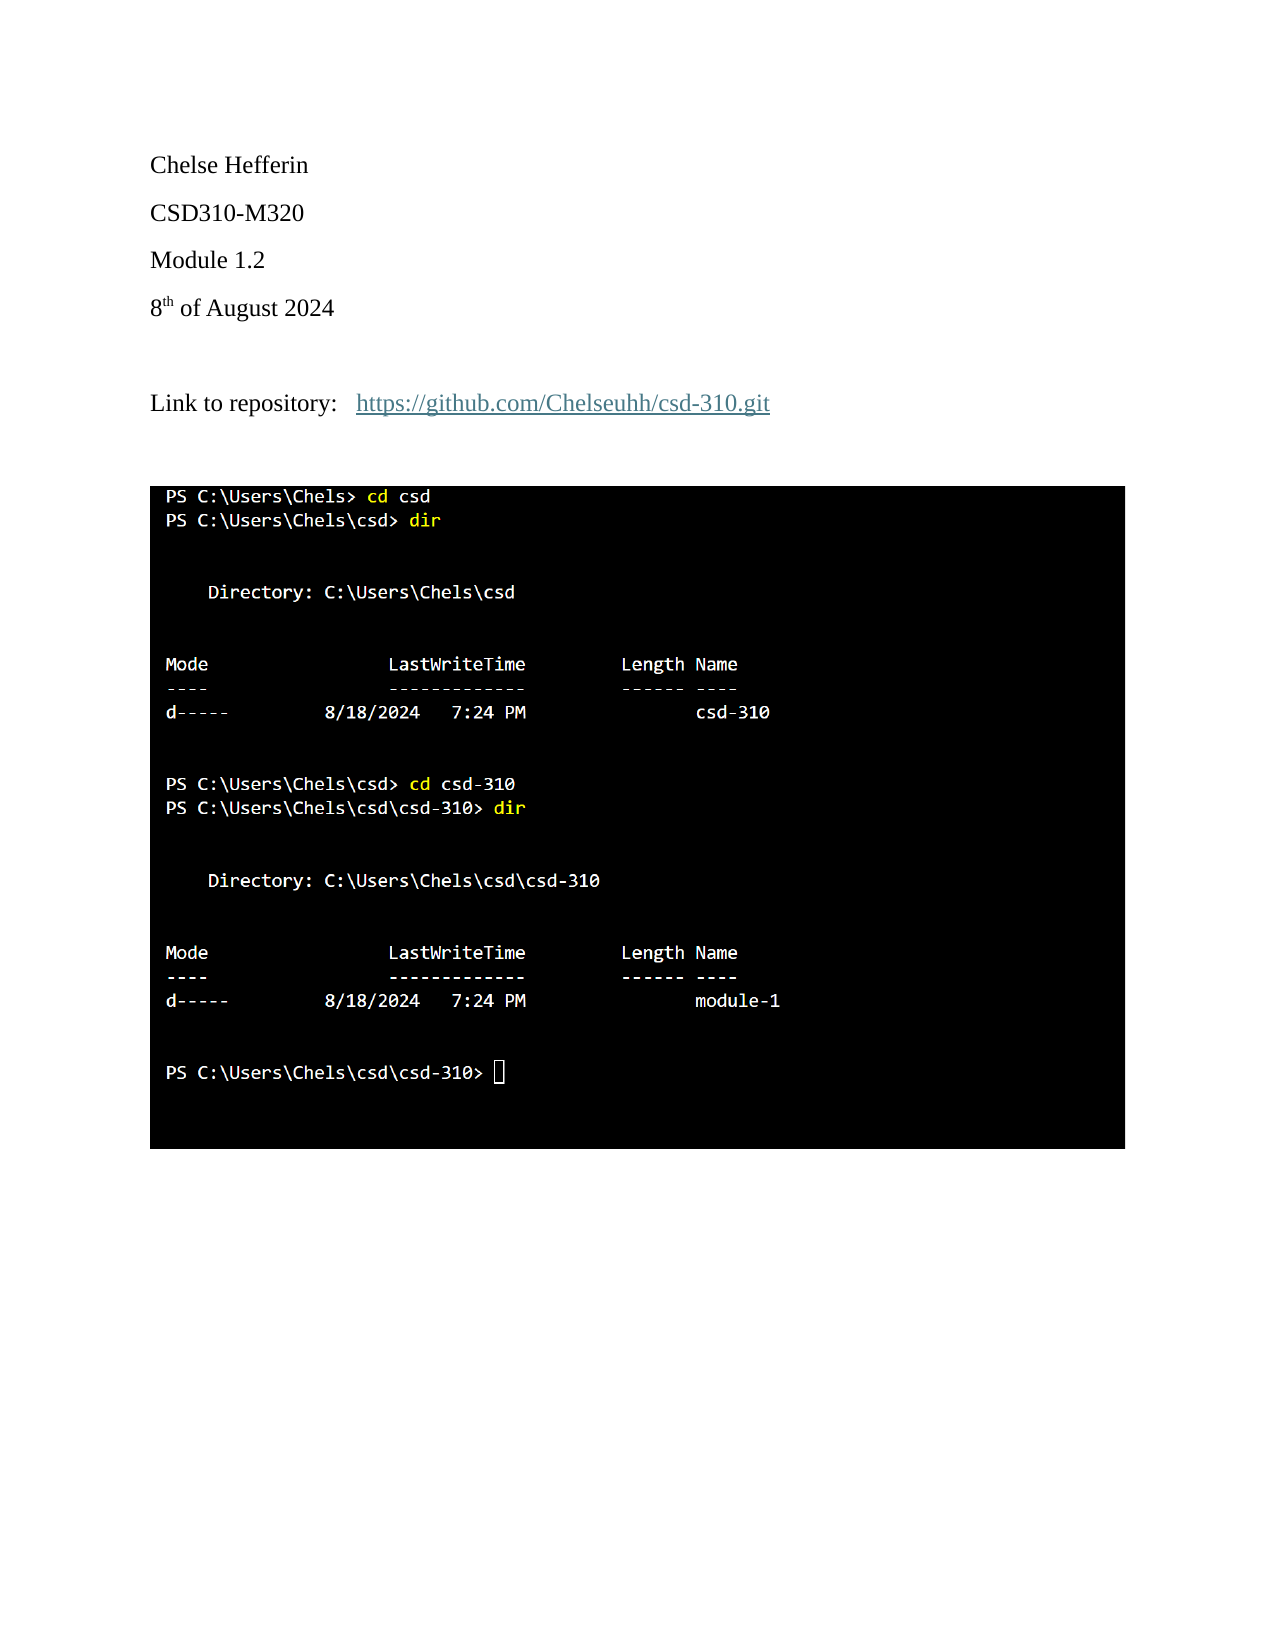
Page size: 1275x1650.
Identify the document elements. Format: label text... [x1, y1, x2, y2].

text Link to repository: https://github.com/Chelseuhh/csd-310.git [150, 388, 1125, 417]
text CSD310-M320 [150, 198, 1125, 226]
picture [150, 486, 1125, 1149]
text Module 1.2 [150, 245, 1125, 274]
text 8th of August 2024 [150, 293, 1125, 322]
text Chelse Hefferin [150, 150, 1125, 179]
